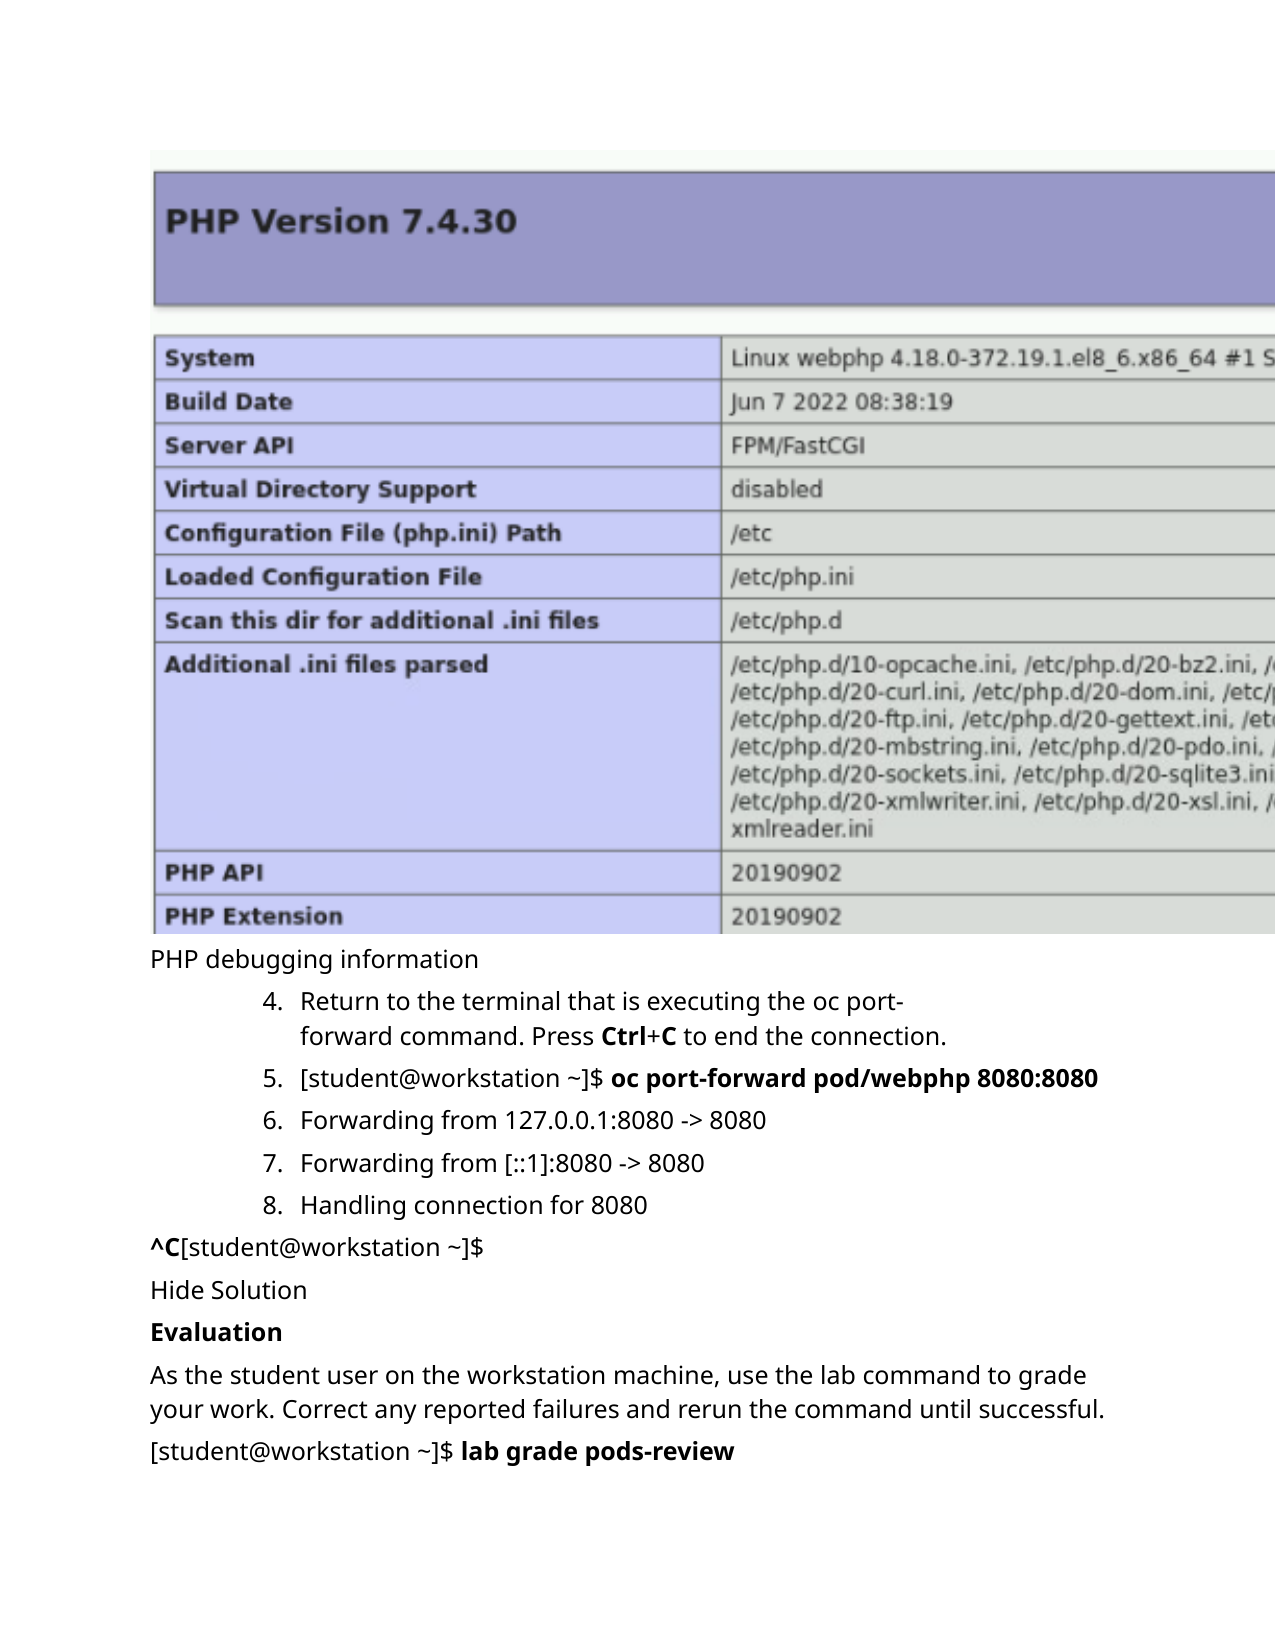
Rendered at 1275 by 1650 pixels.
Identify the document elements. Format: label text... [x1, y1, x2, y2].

list Forwarding from [::1]:8080 -> 8080 [262, 1145, 1125, 1179]
list Return to the terminal that is executing the oc port-forward command. Press Ctrl+C to end the connection. [262, 984, 1125, 1052]
text [student@workstation ~]$ lab grade pods-review [150, 1434, 1125, 1468]
text ^C[student@workstation ~]$ [150, 1230, 1125, 1264]
text PHP debugging information [150, 942, 1125, 976]
list [student@workstation ~]$ oc port-forward pod/webphp 8080:8080 [262, 1061, 1125, 1094]
list Forwarding from 127.0.0.1:8080 -> 8080 [262, 1103, 1125, 1137]
text Evaluation [150, 1315, 1125, 1349]
picture [150, 150, 1275, 934]
text Hide Solution [150, 1272, 1125, 1307]
list Handling connection for 8080 [262, 1188, 1125, 1222]
text As the student user on the workstation machine, use the lab command to grade your work. Correct any reported failures and rerun the command until successful. [150, 1357, 1125, 1425]
